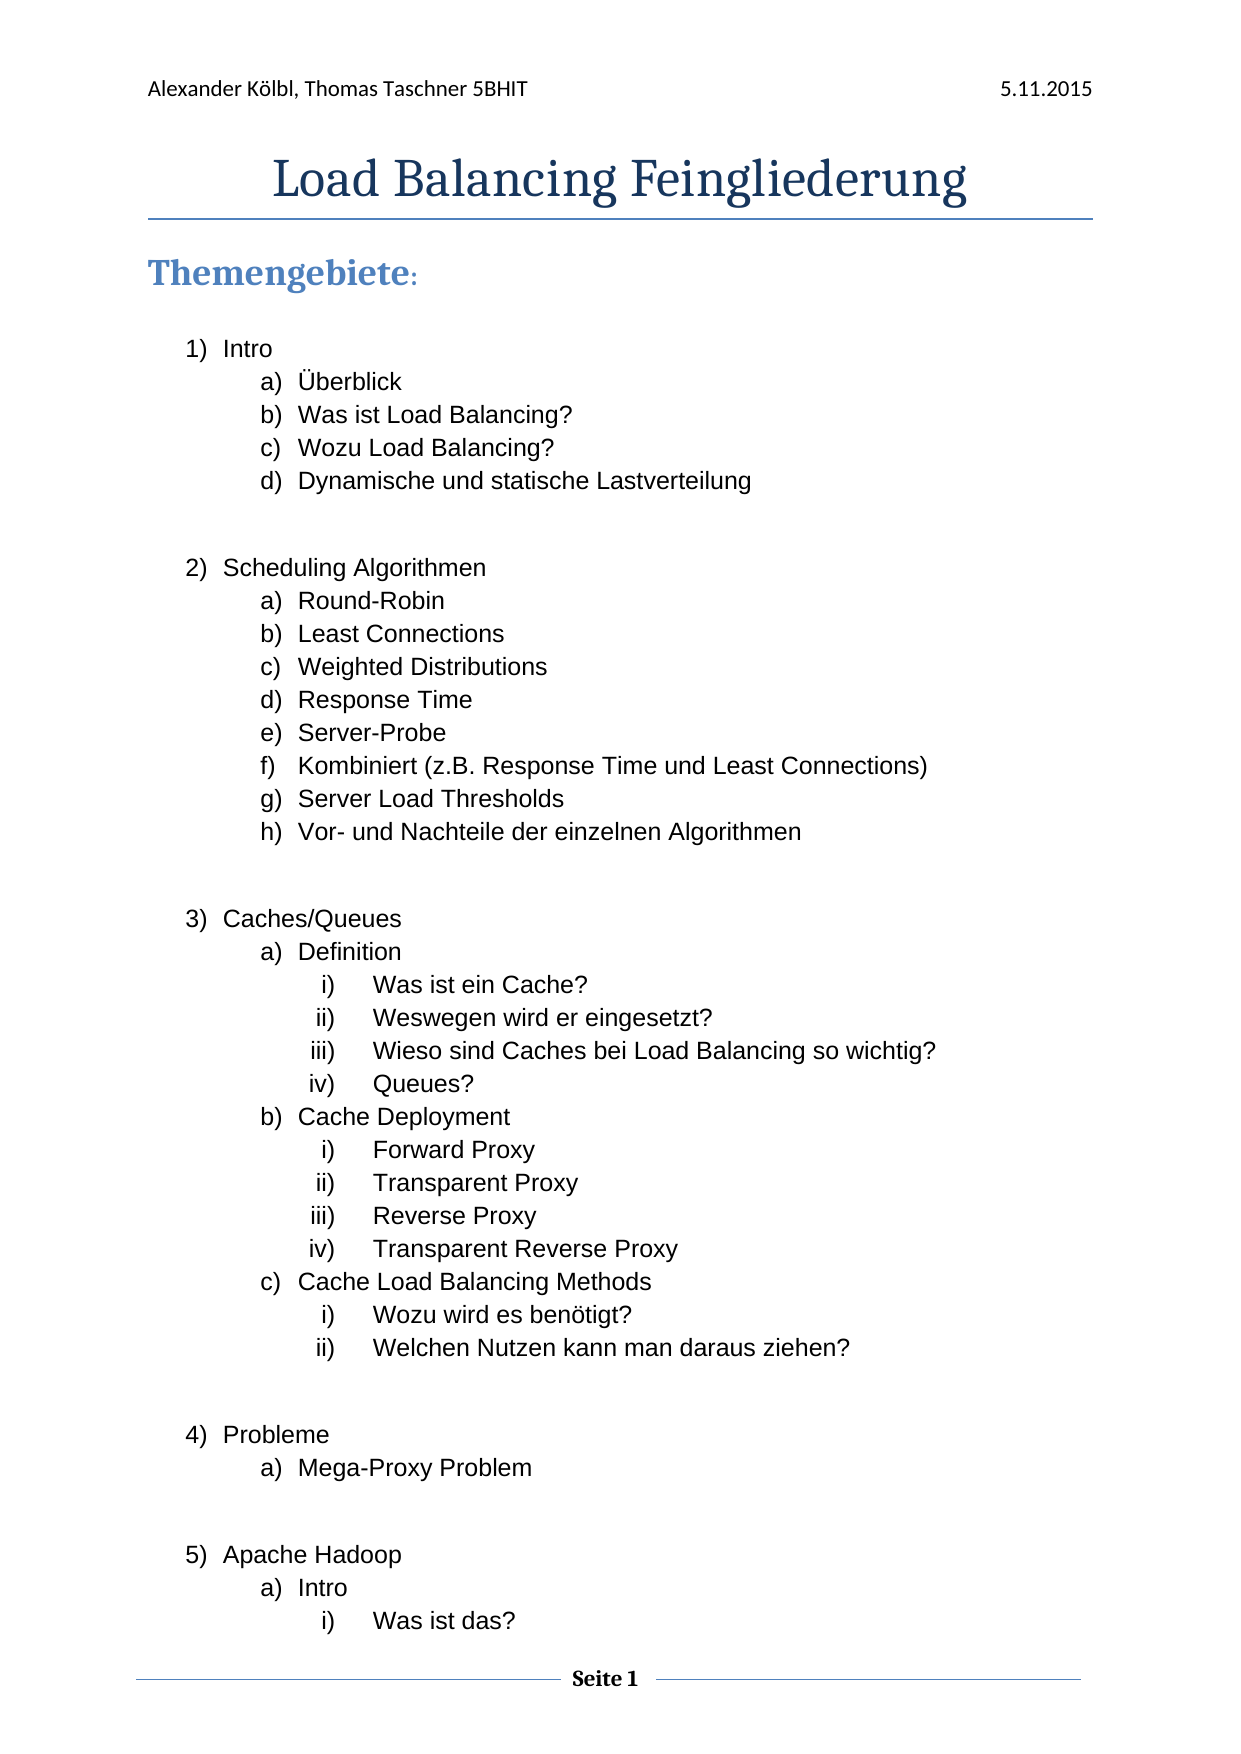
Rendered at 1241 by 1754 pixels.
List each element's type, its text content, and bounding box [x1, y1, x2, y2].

list Wozu wird es benötigt? [335, 1300, 1093, 1329]
list Caches/Queues [185, 904, 1093, 933]
list Dynamische und statische Lastverteilung [260, 466, 1093, 495]
list Kombiniert (z.B. Response Time und Least Connections) [260, 751, 1093, 780]
list Cache Deployment [260, 1102, 1093, 1131]
list Intro [185, 334, 1093, 363]
list Definition [260, 937, 1093, 966]
list Server Load Thresholds [260, 784, 1093, 813]
list Server-Probe [260, 718, 1093, 747]
subtitle Themengebiete: [148, 252, 1093, 295]
list Transparent Reverse Proxy [335, 1234, 1093, 1263]
list Weighted Distributions [260, 652, 1093, 681]
list Round-Robin [260, 586, 1093, 615]
list Überblick [260, 367, 1093, 396]
list Transparent Proxy [335, 1168, 1093, 1197]
list Weswegen wird er eingesetzt? [335, 1003, 1093, 1032]
list Queues? [335, 1069, 1093, 1098]
list Apache Hadoop [185, 1540, 1093, 1569]
list Forward Proxy [335, 1135, 1093, 1164]
title Load Balancing Feingliederung [148, 148, 1093, 218]
list Response Time [260, 685, 1093, 714]
list Was ist das? [335, 1606, 1093, 1635]
list Intro [260, 1573, 1093, 1602]
list Probleme [185, 1420, 1093, 1449]
list Wieso sind Caches bei Load Balancing so wichtig? [335, 1036, 1093, 1065]
list Reverse Proxy [335, 1201, 1093, 1230]
list Was ist Load Balancing? [260, 400, 1093, 429]
list Vor- und Nachteile der einzelnen Algorithmen [260, 817, 1093, 846]
list Welchen Nutzen kann man daraus ziehen? [335, 1333, 1093, 1362]
list Least Connections [260, 619, 1093, 648]
list Wozu Load Balancing? [260, 433, 1093, 462]
list Was ist ein Cache? [335, 970, 1093, 999]
list Mega-Proxy Problem [260, 1453, 1093, 1482]
list Cache Load Balancing Methods [260, 1267, 1093, 1296]
list Scheduling Algorithmen [185, 553, 1093, 582]
